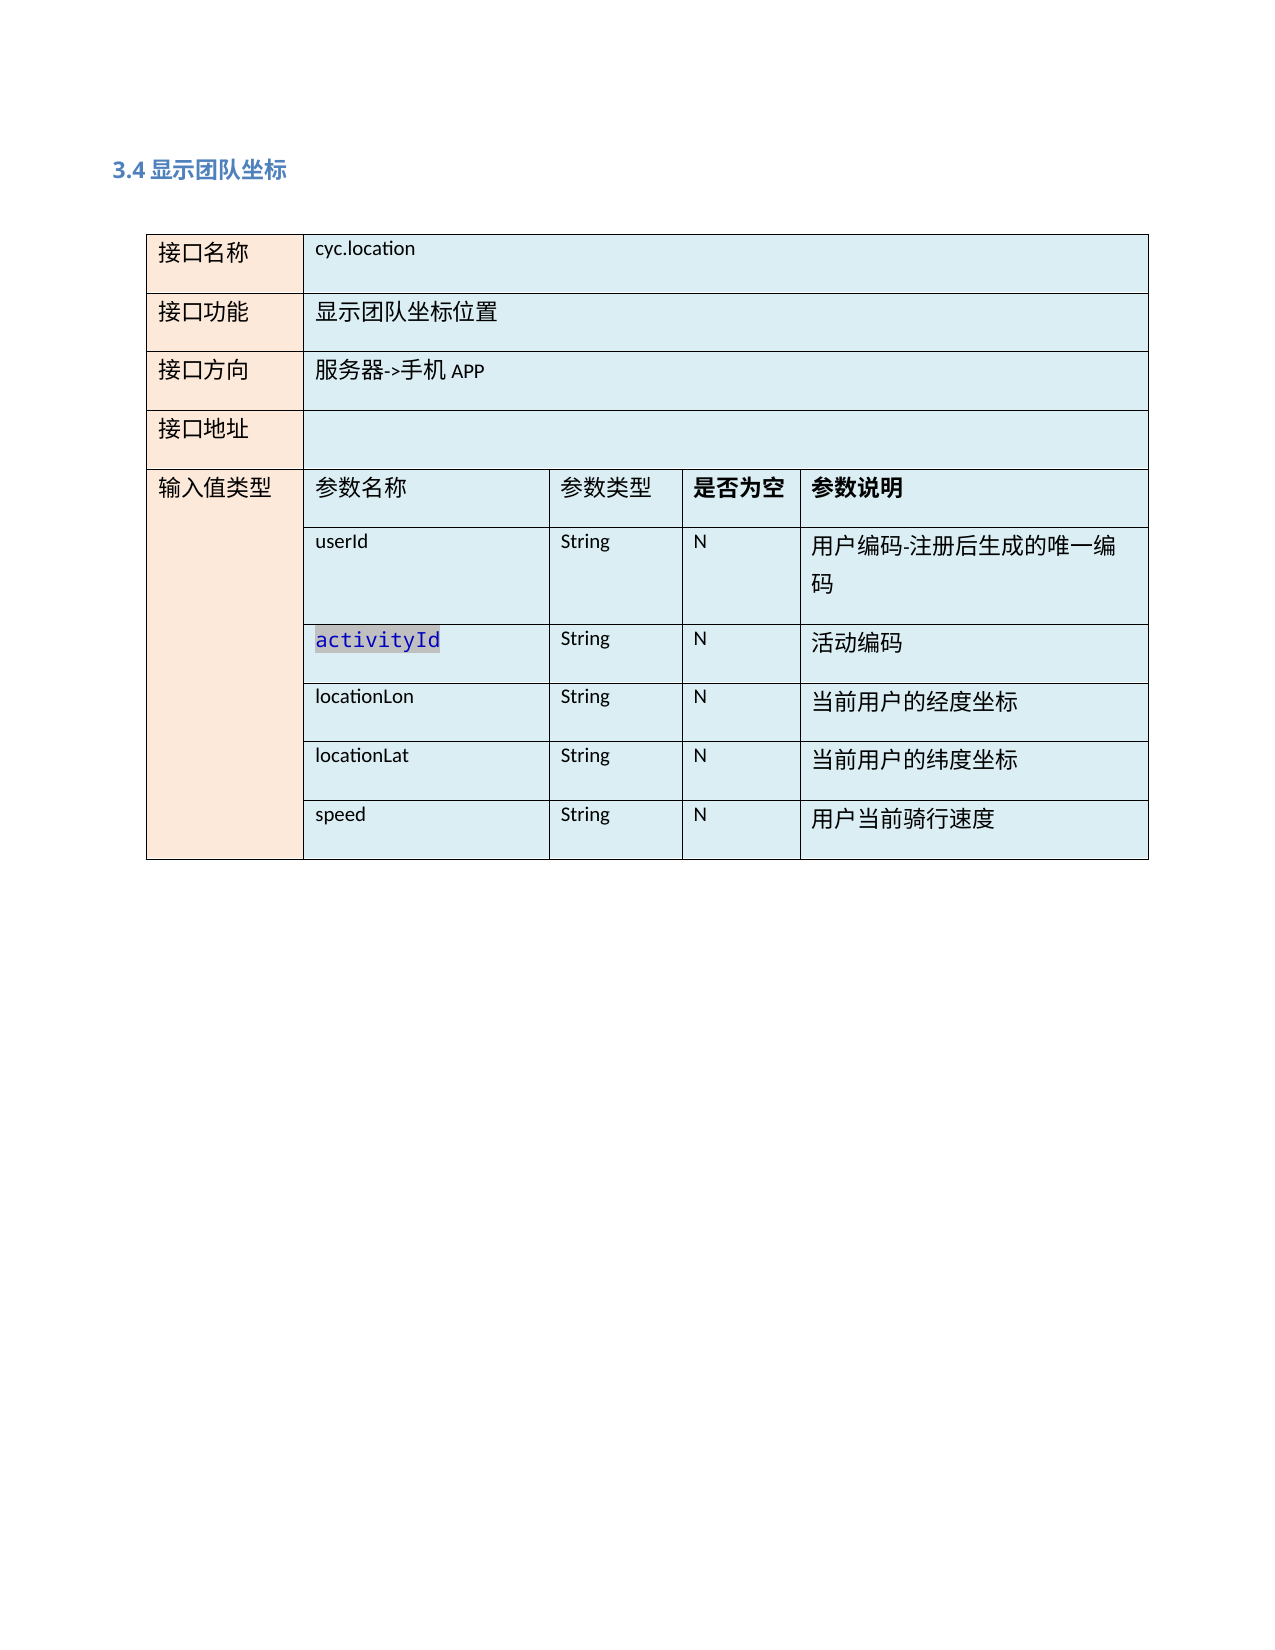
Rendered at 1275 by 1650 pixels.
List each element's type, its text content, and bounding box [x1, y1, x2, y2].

table_cell activityId [304, 625, 549, 682]
table_cell 是否为空 [683, 470, 800, 527]
subtitle 3.4显示团队坐标 [112, 150, 1162, 187]
table_cell userId [304, 528, 549, 624]
table_cell 参数说明 [801, 470, 1148, 527]
table_cell 活动编码 [801, 625, 1148, 682]
table_cell N [683, 684, 800, 741]
table_cell 用户编码-注册后生成的唯一编码 [801, 528, 1148, 624]
table_cell 参数类型 [550, 470, 682, 527]
table_cell String [550, 684, 682, 741]
table_header 接口名称 [147, 235, 303, 292]
table_cell 接口功能 [147, 294, 303, 351]
table_cell N [683, 742, 800, 800]
table_cell N [683, 625, 800, 682]
table_cell N [683, 801, 800, 858]
table_cell 显示团队坐标位置 [304, 294, 1148, 351]
table_cell 当前用户的纬度坐标 [801, 742, 1148, 800]
table_cell locationLat [304, 742, 549, 800]
table_cell 参数名称 [304, 470, 549, 527]
table_cell String [550, 625, 682, 682]
table_cell 接口方向 [147, 352, 303, 410]
table_cell 用户当前骑行速度 [801, 801, 1148, 858]
table_cell 当前用户的经度坐标 [801, 684, 1148, 741]
table_cell 服务器->手机APP [304, 352, 1148, 410]
table_cell speed [304, 801, 549, 858]
table_cell locationLon [304, 684, 549, 741]
table_header cyc.location [304, 235, 1148, 292]
table_cell 输入值类型 [147, 470, 303, 858]
table_cell String [550, 801, 682, 858]
table_cell String [550, 742, 682, 800]
table_cell 接口地址 [147, 411, 303, 468]
table_cell String [550, 528, 682, 624]
table_cell [304, 411, 1148, 468]
table_cell N [683, 528, 800, 624]
